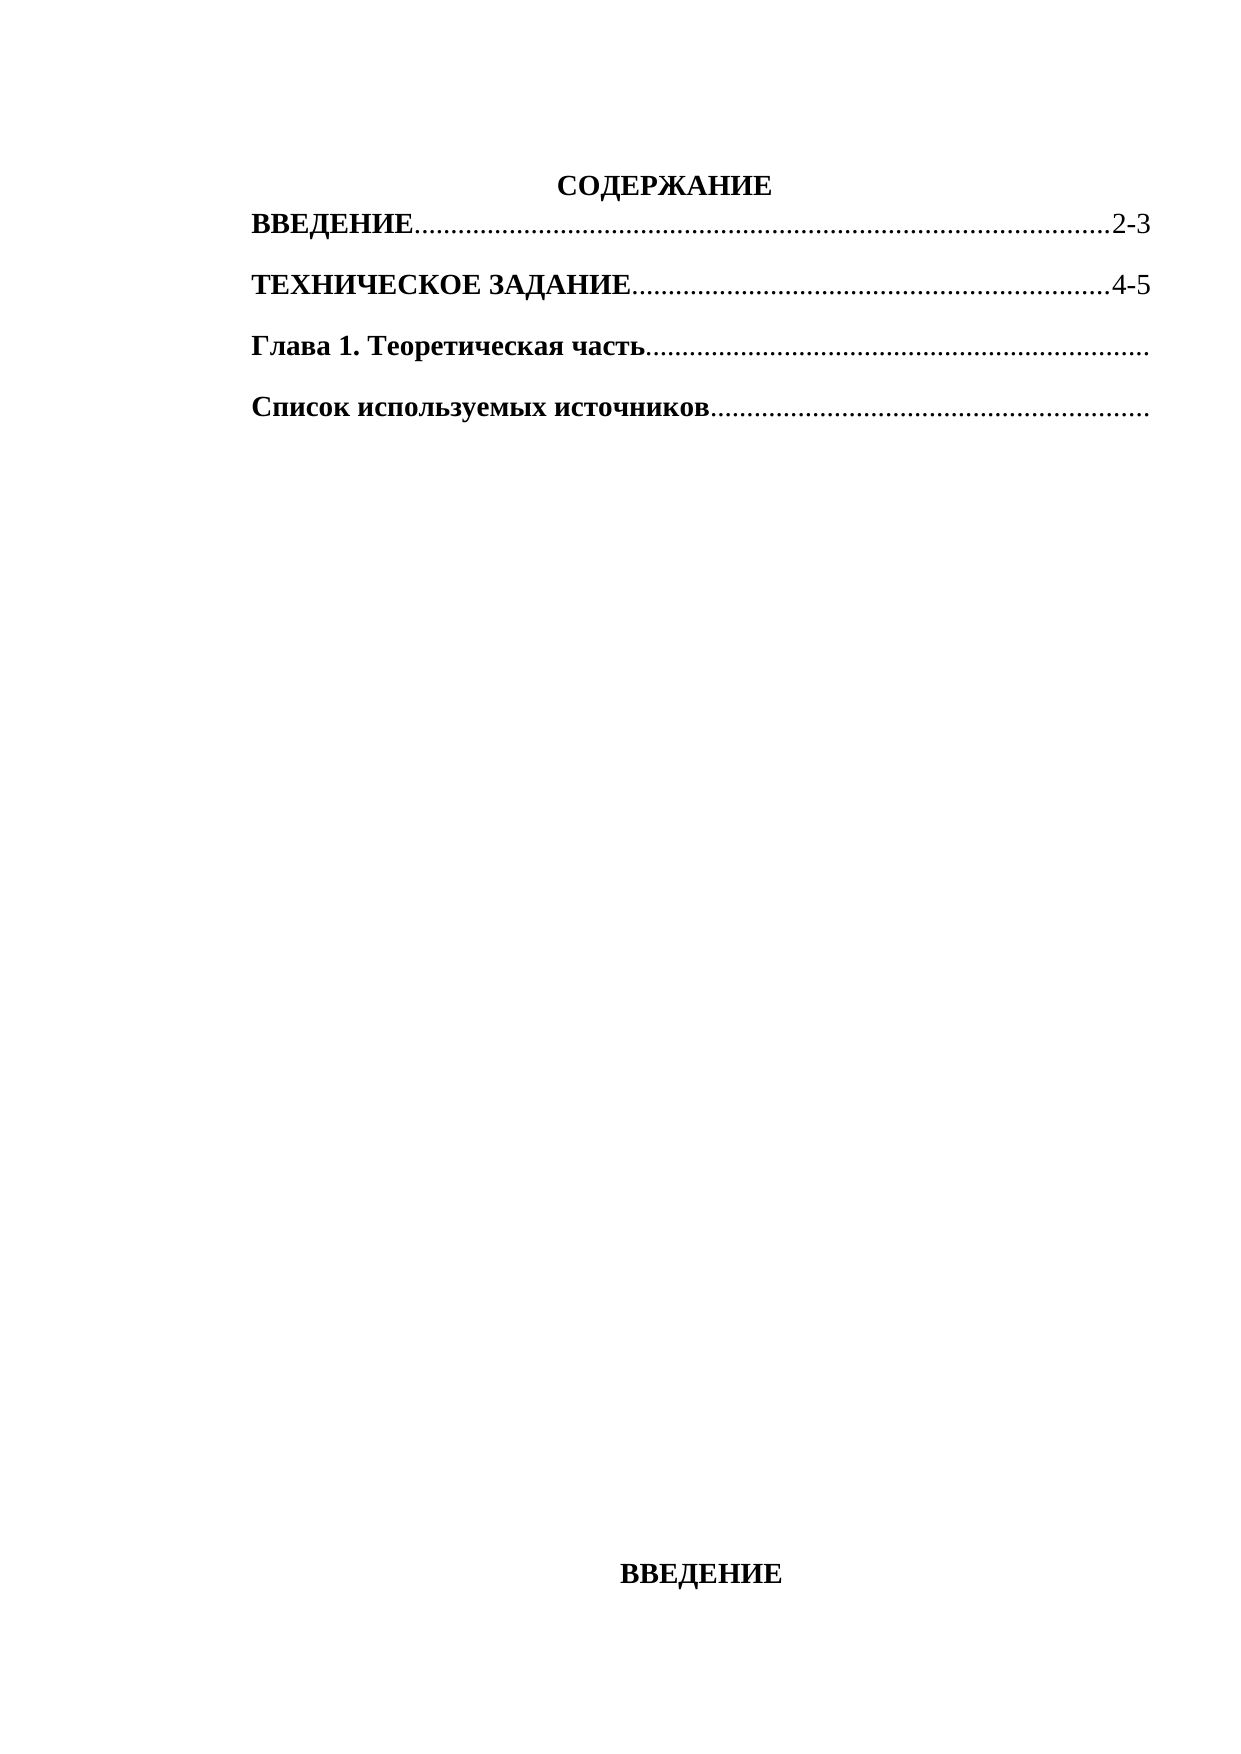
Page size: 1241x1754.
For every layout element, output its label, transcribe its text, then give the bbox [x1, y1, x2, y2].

list ВВЕДЕНИЕ [177, 1556, 1152, 1590]
